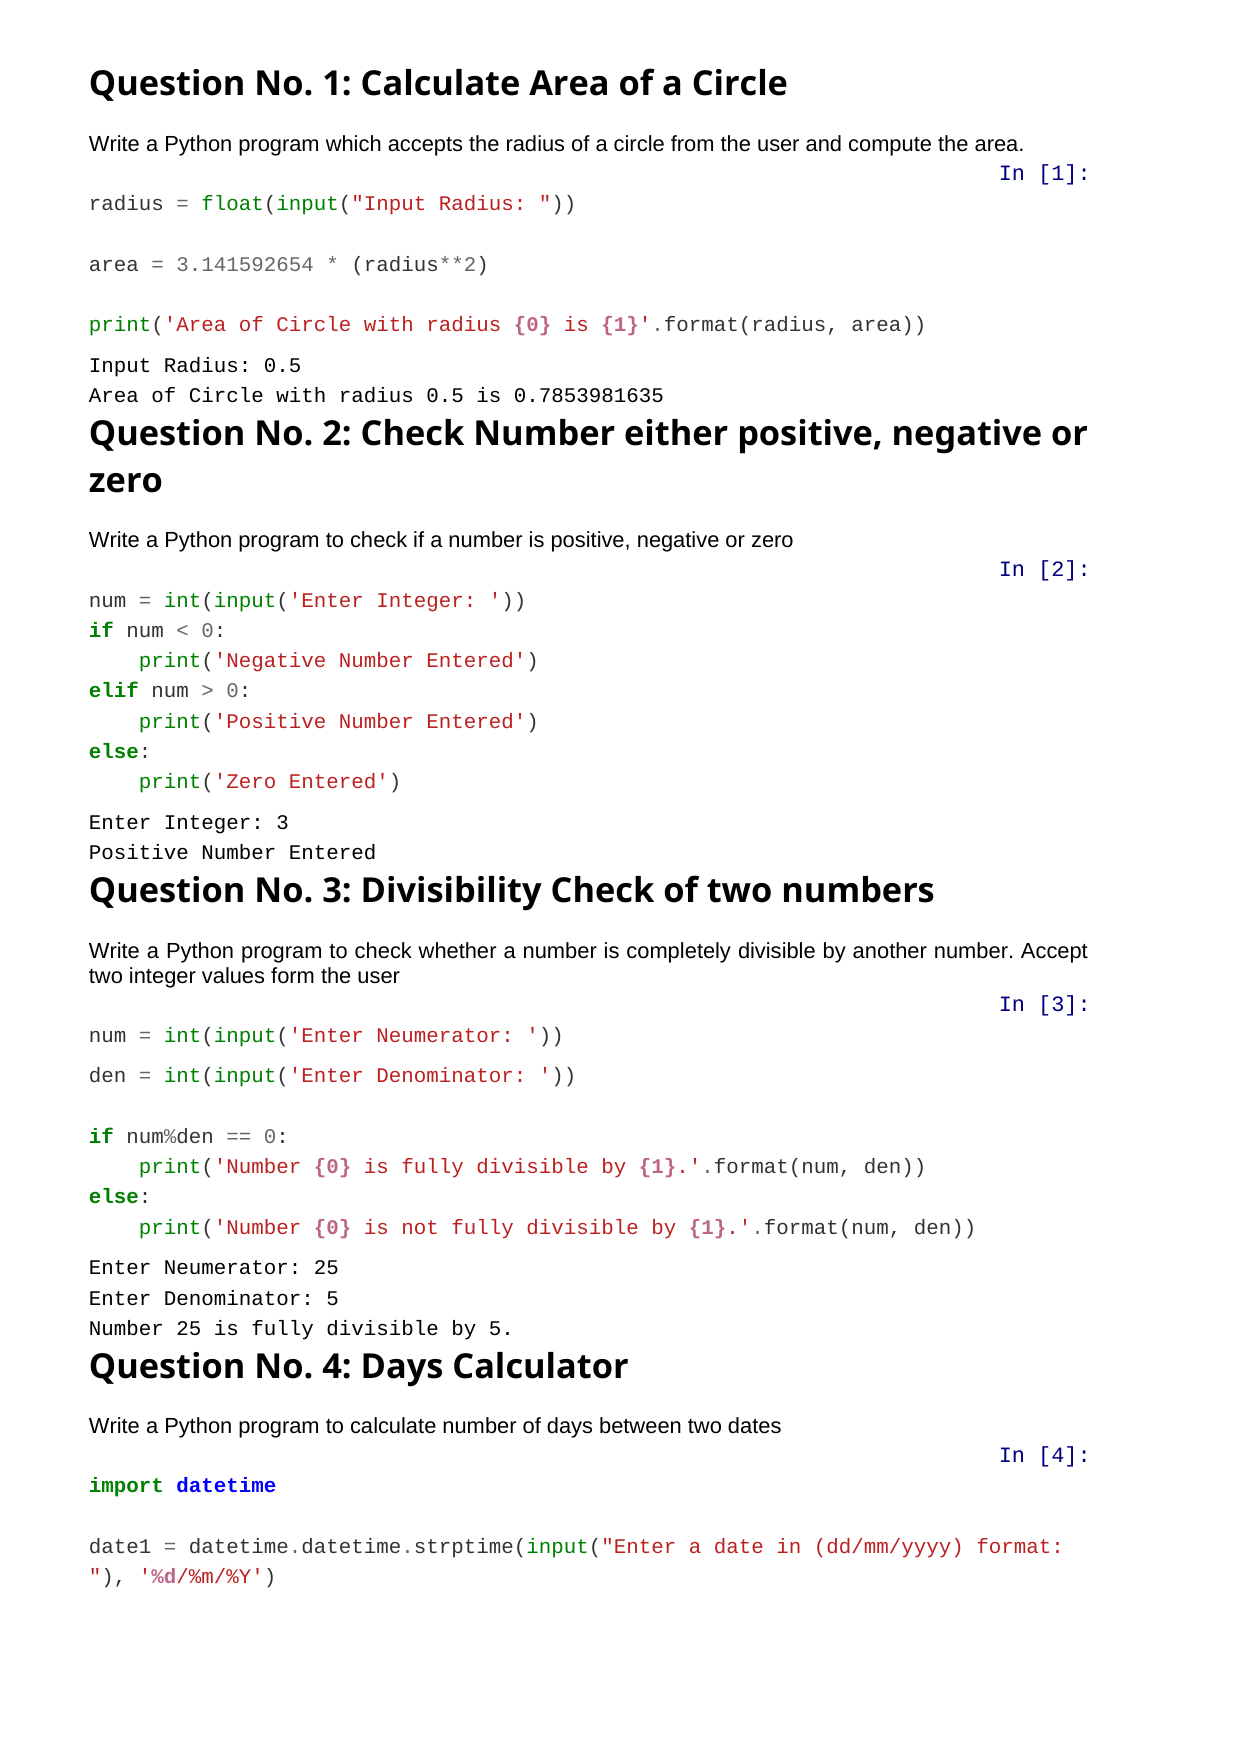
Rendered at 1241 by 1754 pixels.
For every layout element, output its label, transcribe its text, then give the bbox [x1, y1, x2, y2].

text print('Area of Circle with radius {0} is {1}'.format(radius, area)) [89, 308, 1090, 338]
text area = 3.141592654 * (radius**2) [89, 247, 1090, 277]
text if num < 0: [89, 613, 1090, 643]
text print('Number {0} is fully divisible by {1}.'.format(num, den)) [89, 1149, 1090, 1180]
text import datetime [89, 1469, 1090, 1499]
text radius = float(input("Input Radius: ")) [89, 186, 1090, 217]
text num = int(input('Enter Integer: ')) [89, 583, 1090, 613]
text Write a Python program to calculate number of days between two dates [89, 1413, 1090, 1438]
text Write a Python program to check if a number is positive, negative or zero [89, 527, 1090, 553]
text print('Number {0} is not fully divisible by {1}.'.format(num, den)) [89, 1210, 1090, 1241]
text In [1]: [89, 156, 1090, 186]
text Enter Denominator: 5 [89, 1281, 1090, 1311]
text Write a Python program to check whether a number is completely divisible by another number. Accept two integer values form the user [89, 938, 1090, 988]
text Question No. 4: Days Calculator [89, 1341, 1090, 1388]
text Enter Neumerator: 25 [89, 1251, 1090, 1281]
text Input Radius: 0.5 [89, 348, 1090, 378]
text In [3]: [89, 988, 1090, 1018]
text Question No. 3: Divisibility Check of two numbers [89, 866, 1090, 913]
text print('Negative Number Entered') [89, 643, 1090, 674]
text den = int(input('Enter Denominator: ')) [89, 1059, 1090, 1089]
text num = int(input('Enter Neumerator: ')) [89, 1018, 1090, 1049]
text In [2]: [89, 553, 1090, 583]
text elif num > 0: [89, 674, 1090, 704]
text if num%den == 0: [89, 1119, 1090, 1149]
text Positive Number Entered [89, 835, 1090, 866]
text Write a Python program which accepts the radius of a circle from the user and compute the area. [89, 131, 1090, 156]
text print('Zero Entered') [89, 765, 1090, 795]
text else: [89, 1180, 1090, 1210]
text Area of Circle with radius 0.5 is 0.7853981635 [89, 378, 1090, 409]
text else: [89, 734, 1090, 765]
text date1 = datetime.datetime.strptime(input("Enter a date in (dd/mm/yyyy) format: "), '%d/%m/%Y') [89, 1529, 1090, 1590]
text In [4]: [89, 1438, 1090, 1469]
text Number 25 is fully divisible by 5. [89, 1311, 1090, 1341]
text Question No. 1: Calculate Area of a Circle [89, 59, 1090, 106]
text Enter Integer: 3 [89, 805, 1090, 835]
text print('Positive Number Entered') [89, 704, 1090, 734]
text Question No. 2: Check Number either positive, negative or zero [89, 409, 1090, 502]
